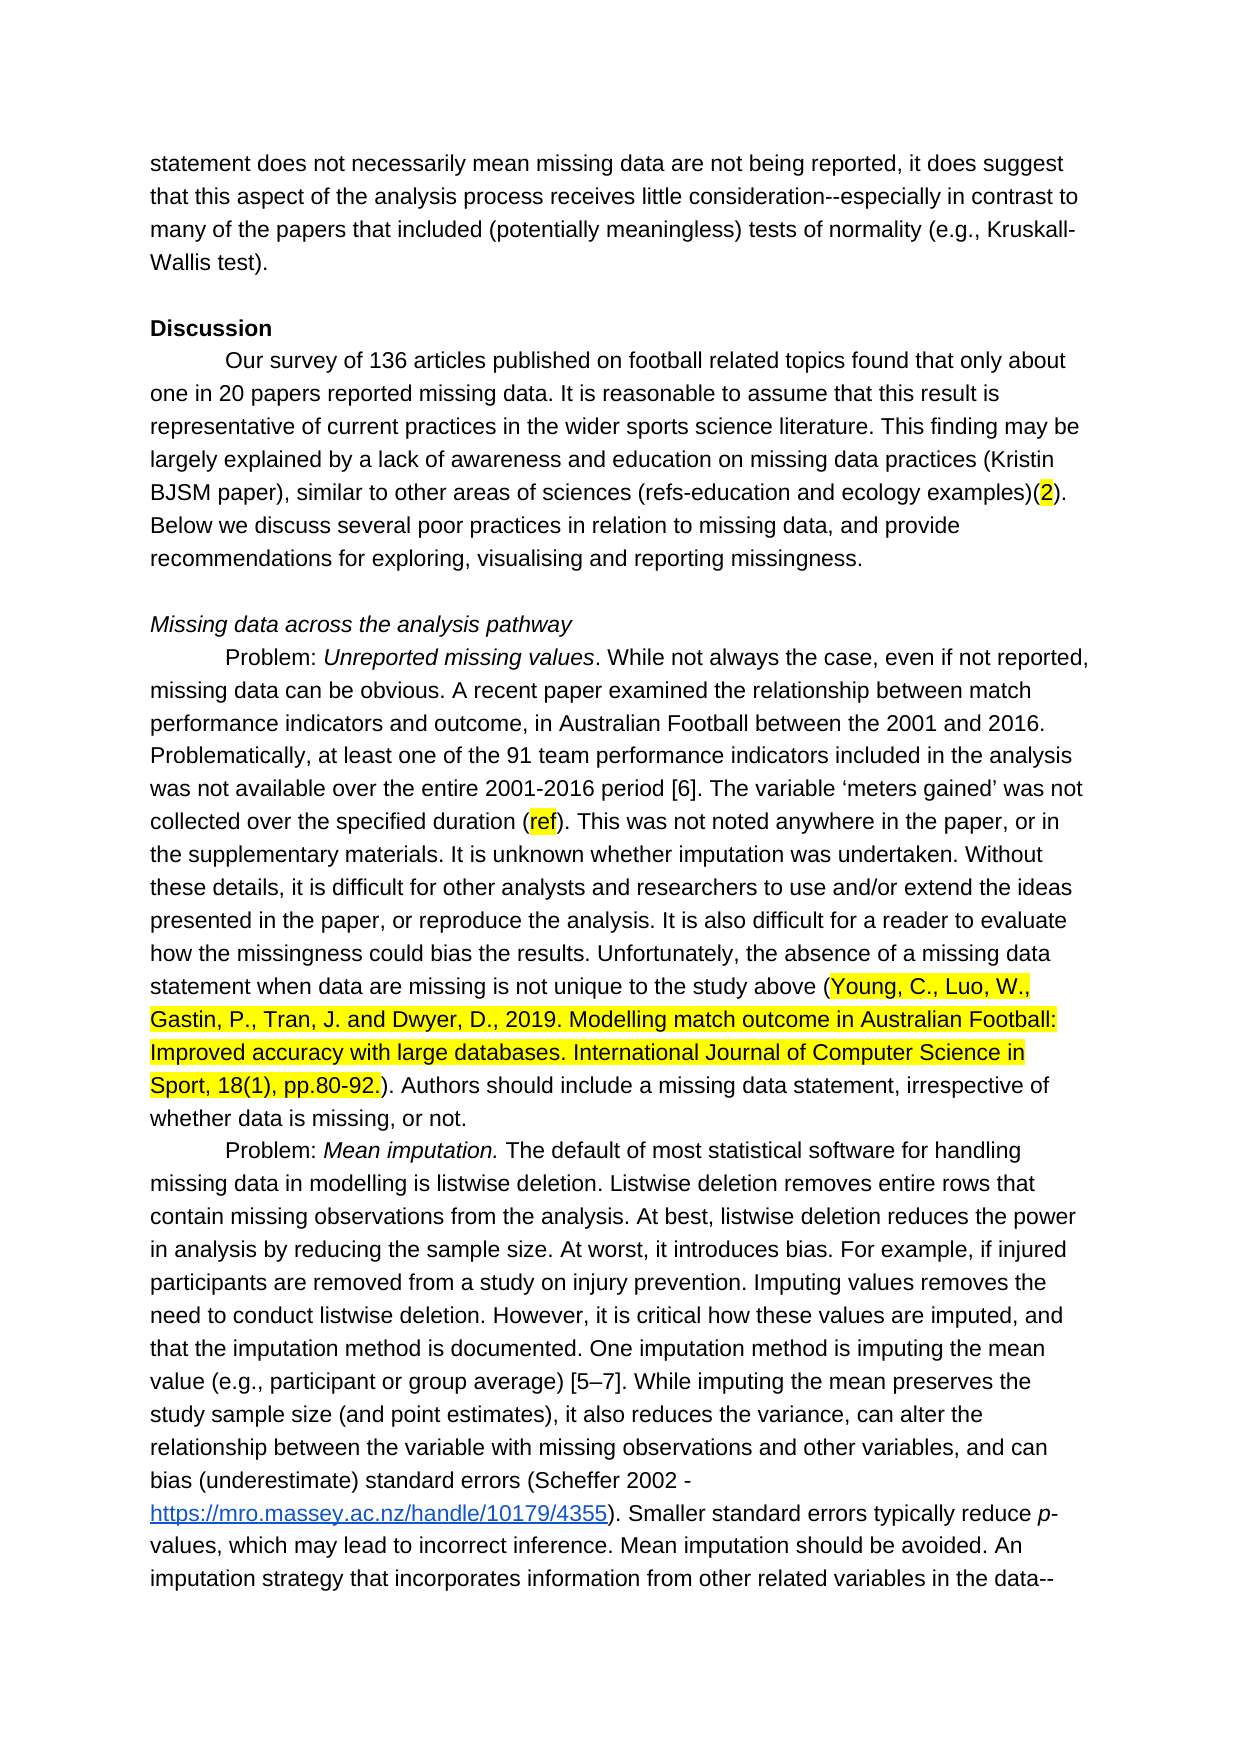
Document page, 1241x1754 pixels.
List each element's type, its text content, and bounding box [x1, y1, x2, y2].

text Our survey of 136 articles published on football related topics found that only about one in 20 papers reported missing data. It is reasonable to assume that this result is representative of current practices in the wider sports science literature. This finding may be largely explained by a lack of awareness and education on missing data practices (Kristin BJSM paper), similar to other areas of sciences (refs-education and ecology examples)(2). Below we discuss several poor practices in relation to missing data, and provide recommendations for exploring, visualising and reporting missingness. [150, 347, 1090, 571]
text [150, 150, 1090, 275]
text Discussion [150, 314, 1090, 341]
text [150, 1137, 1090, 1592]
text Problem: Unreported missing values. While not always the case, even if not reported, missing data can be obvious. A recent paper examined the relationship between match performance indicators and outcome, in Australian Football between the 2001 and 2016. Problematically, at least one of the 91 team performance indicators included in the analysis was not available over the entire 2001-2016 period [6]. The variable ‘meters gained’ was not collected over the specified duration (ref). This was not noted anywhere in the paper, or in the supplementary materials. It is unknown whether imputation was undertaken. Without these details, it is difficult for other analysts and researchers to use and/or extend the ideas presented in the paper, or reproduce the analysis. It is also difficult for a reader to evaluate how the missingness could bias the results. Unfortunately, the absence of a missing data statement when data are missing is not unique to the study above (Young, C., Luo, W., Gastin, P., Tran, J. and Dwyer, D., 2019. Modelling match outcome in Australian Football: Improved accuracy with large databases. International Journal of Computer Science in Sport, 18(1), pp.80-92.). Authors should include a missing data statement, irrespective of whether data is missing, or not. [150, 644, 1090, 1131]
text Missing data across the analysis pathway [150, 611, 1090, 637]
